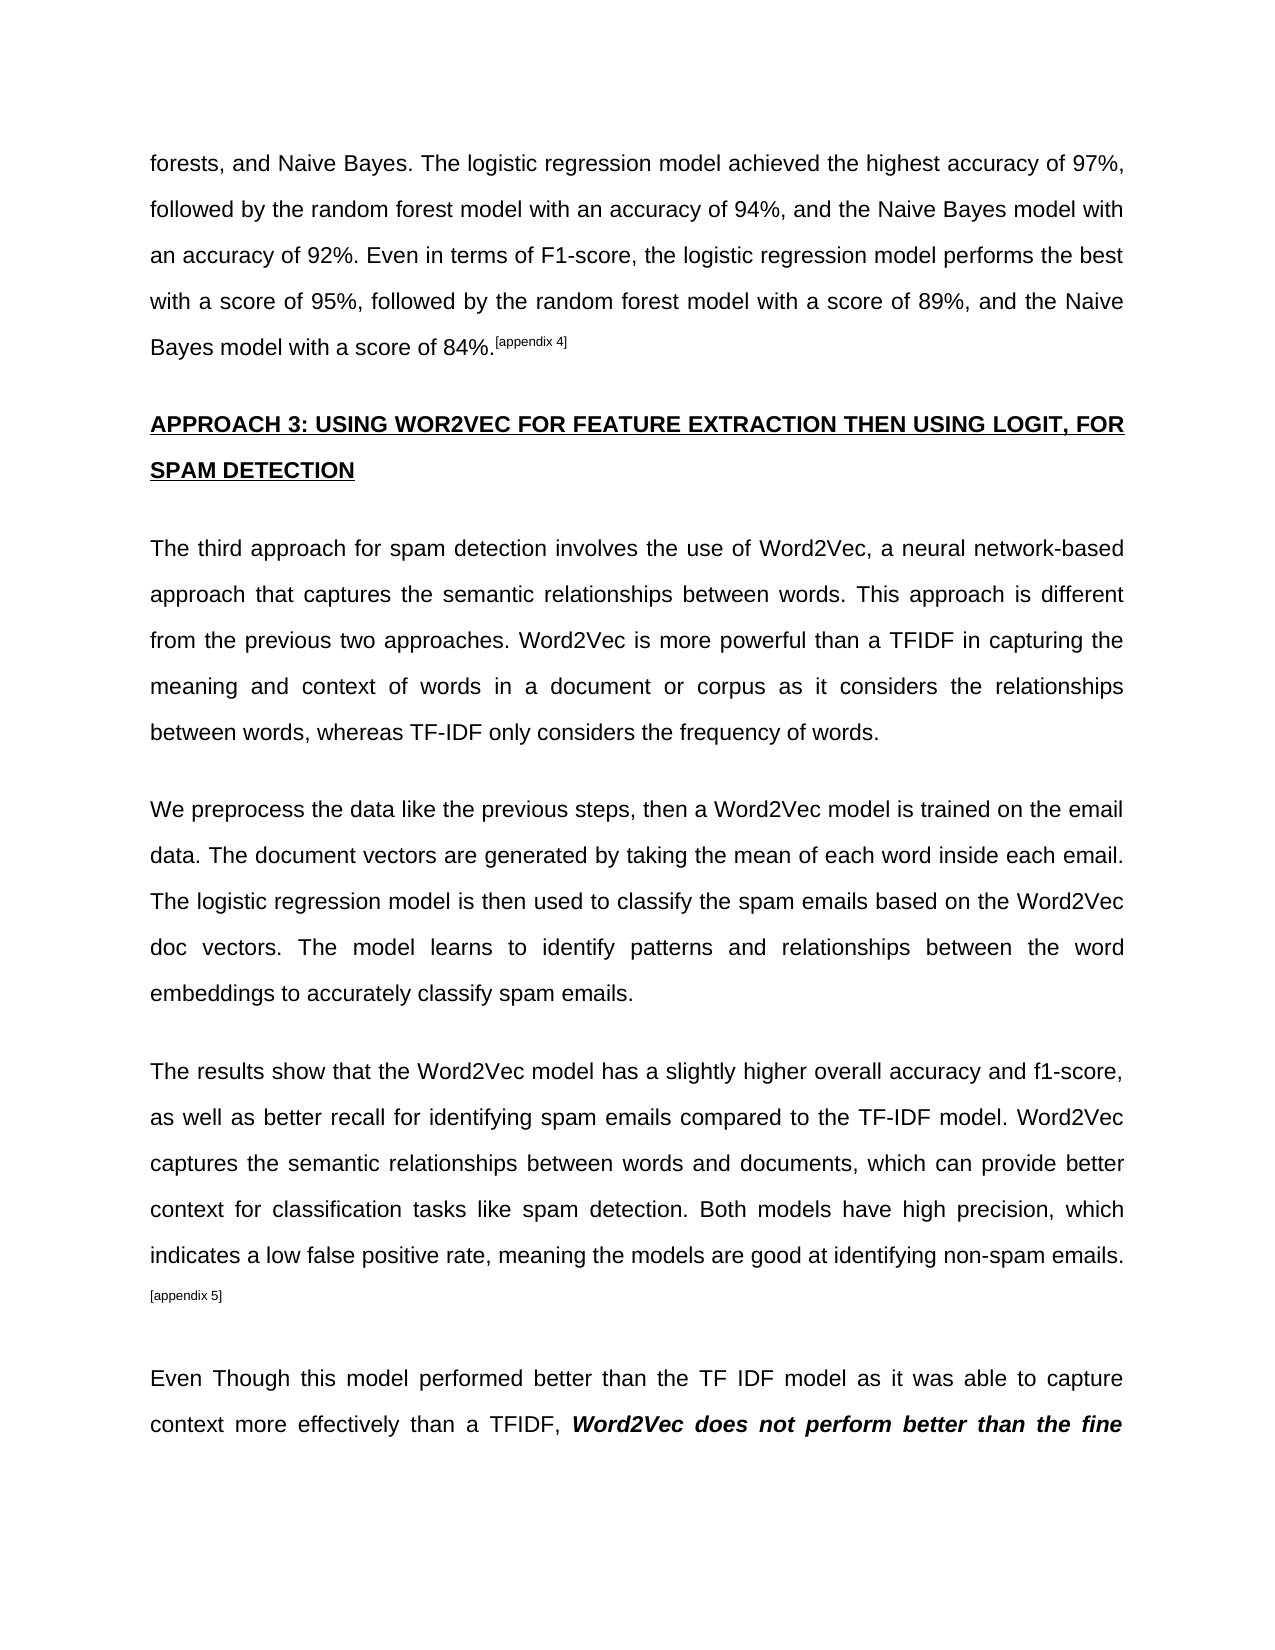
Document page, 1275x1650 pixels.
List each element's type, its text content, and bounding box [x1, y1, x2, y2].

text The third approach for spam detection involves the use of Word2Vec, a neural network-based approach that captures the semantic relationships between words. This approach is different from the previous two approaches. Word2Vec is more powerful than a TFIDF in capturing the meaning and context of words in a document or corpus as it considers the relationships between words, whereas TF-IDF only considers the frequency of words. [150, 535, 1125, 745]
text APPROACH 3: USING WOR2VEC FOR FEATURE EXTRACTION THEN USING LOGIT, FOR SPAM DETECTION [150, 435, 1125, 484]
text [150, 1365, 1125, 1438]
text APPROACH 3: USING WOR2VEC FOR FEATURE EXTRACTION THEN USING LOGIT, FOR SPAM DETECTION [150, 411, 1125, 434]
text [150, 150, 1125, 361]
text The results show that the Word2Vec model has a slightly higher overall accuracy and f1-score, as well as better recall for identifying spam emails compared to the TF-IDF model. Word2Vec captures the semantic relationships between words and documents, which can provide better context for classification tasks like spam detection. Both models have high precision, which indicates a low false positive rate, meaning the models are good at identifying non-spam emails.[appendix 5] [150, 1058, 1125, 1314]
text We preprocess the data like the previous steps, then a Word2Vec model is trained on the email data. The document vectors are generated by taking the mean of each word inside each email. The logistic regression model is then used to classify the spam emails based on the Word2Vec doc vectors. The model learns to identify patterns and relationships between the word embeddings to accurately classify spam emails. [150, 796, 1125, 1007]
